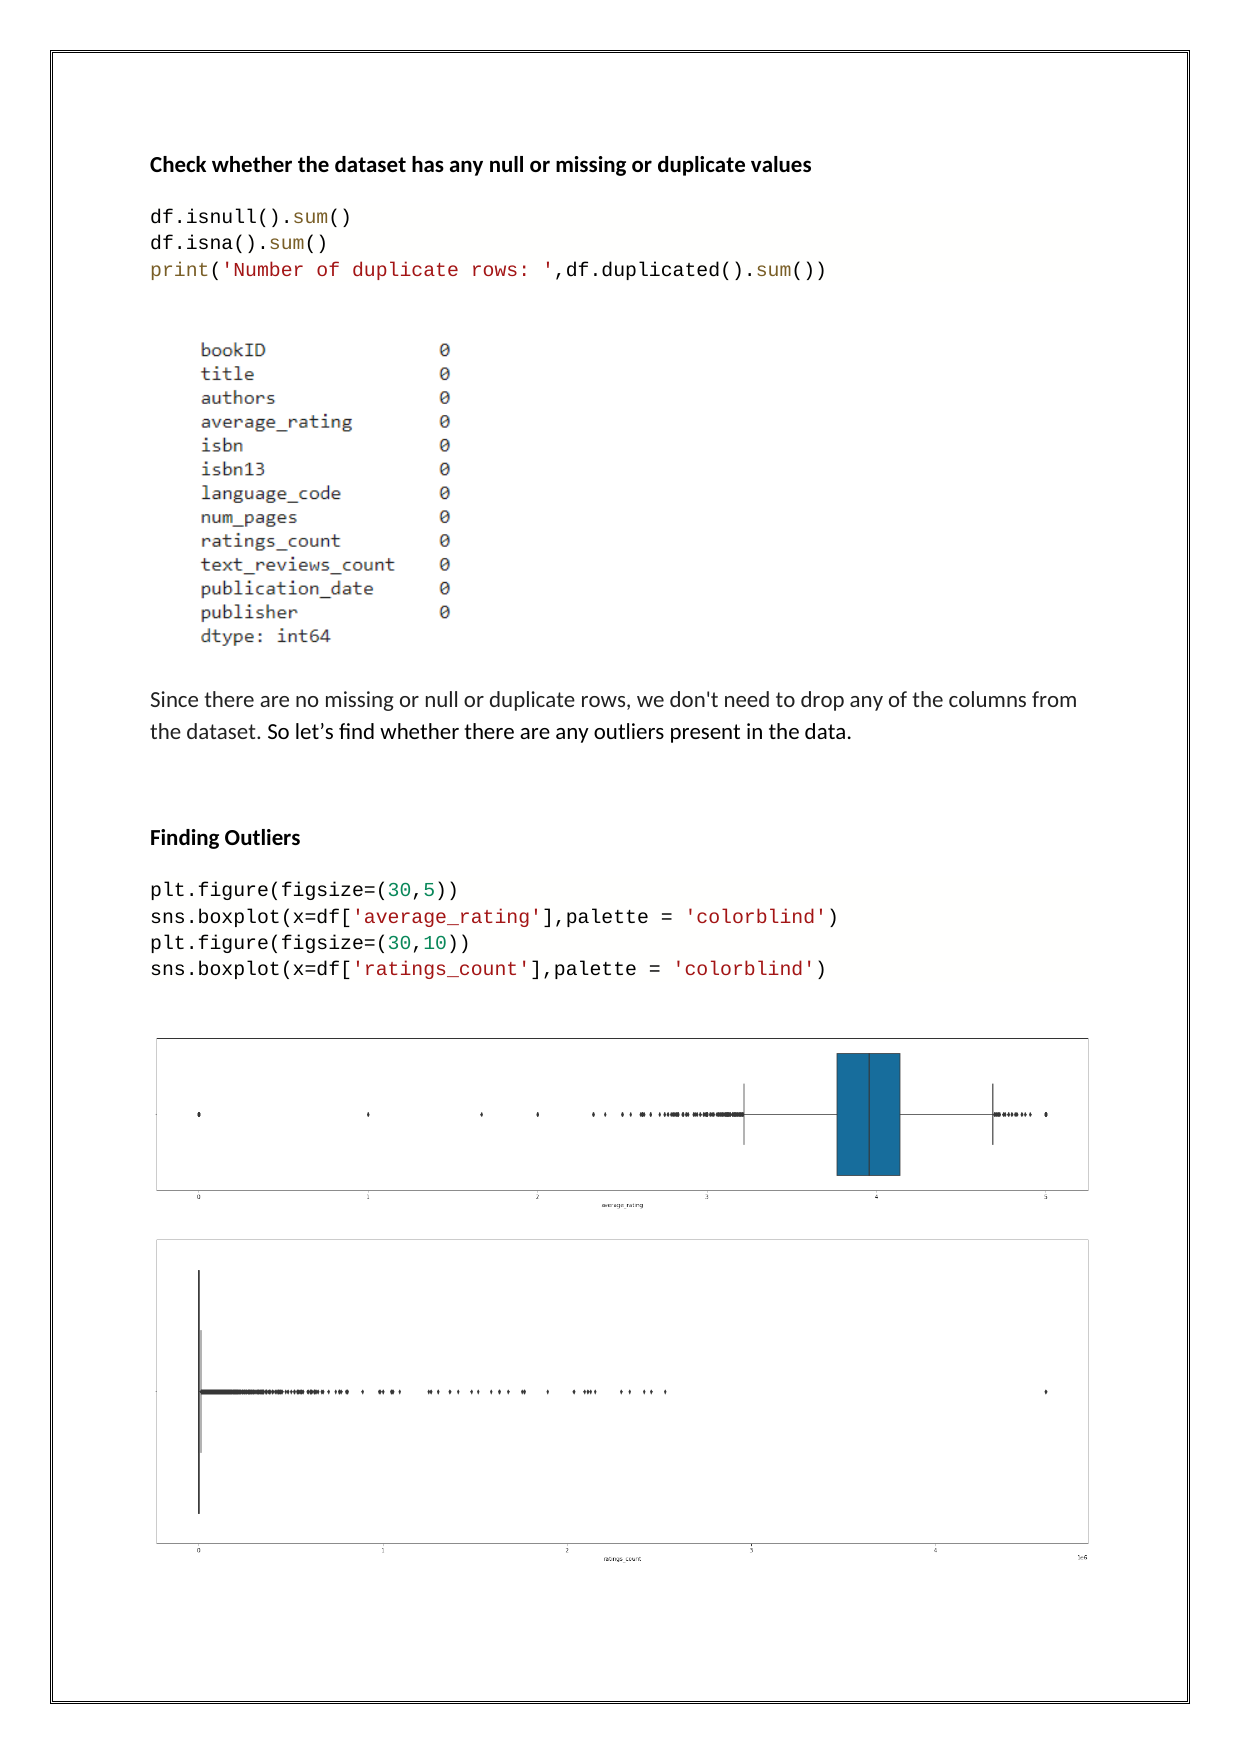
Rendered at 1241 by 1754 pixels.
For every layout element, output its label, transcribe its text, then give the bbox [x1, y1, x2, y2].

text Since there are no missing or null or duplicate rows, we don't need to drop any of the columns from the dataset. So let’s find whether there are any outliers present in the data. [150, 685, 1090, 745]
text df.isna().sum() [150, 229, 1090, 256]
picture [150, 335, 501, 661]
text Finding Outliers [150, 823, 1090, 851]
text sns.boxplot(x=df['average_rating'],palette = 'colorblind') [150, 903, 1090, 929]
text print('Number of duplicate rows: ',df.duplicated().sum()) [150, 256, 1090, 282]
text plt.figure(figsize=(30,5)) [150, 876, 1090, 903]
text plt.figure(figsize=(30,10)) [150, 929, 1090, 955]
picture [150, 1034, 1091, 1212]
text Check whether the dataset has any null or missing or duplicate values [150, 150, 1090, 178]
text df.isnull().sum() [150, 203, 1090, 229]
picture [150, 1236, 1091, 1565]
text sns.boxplot(x=df['ratings_count'],palette = 'colorblind') [150, 955, 1090, 982]
